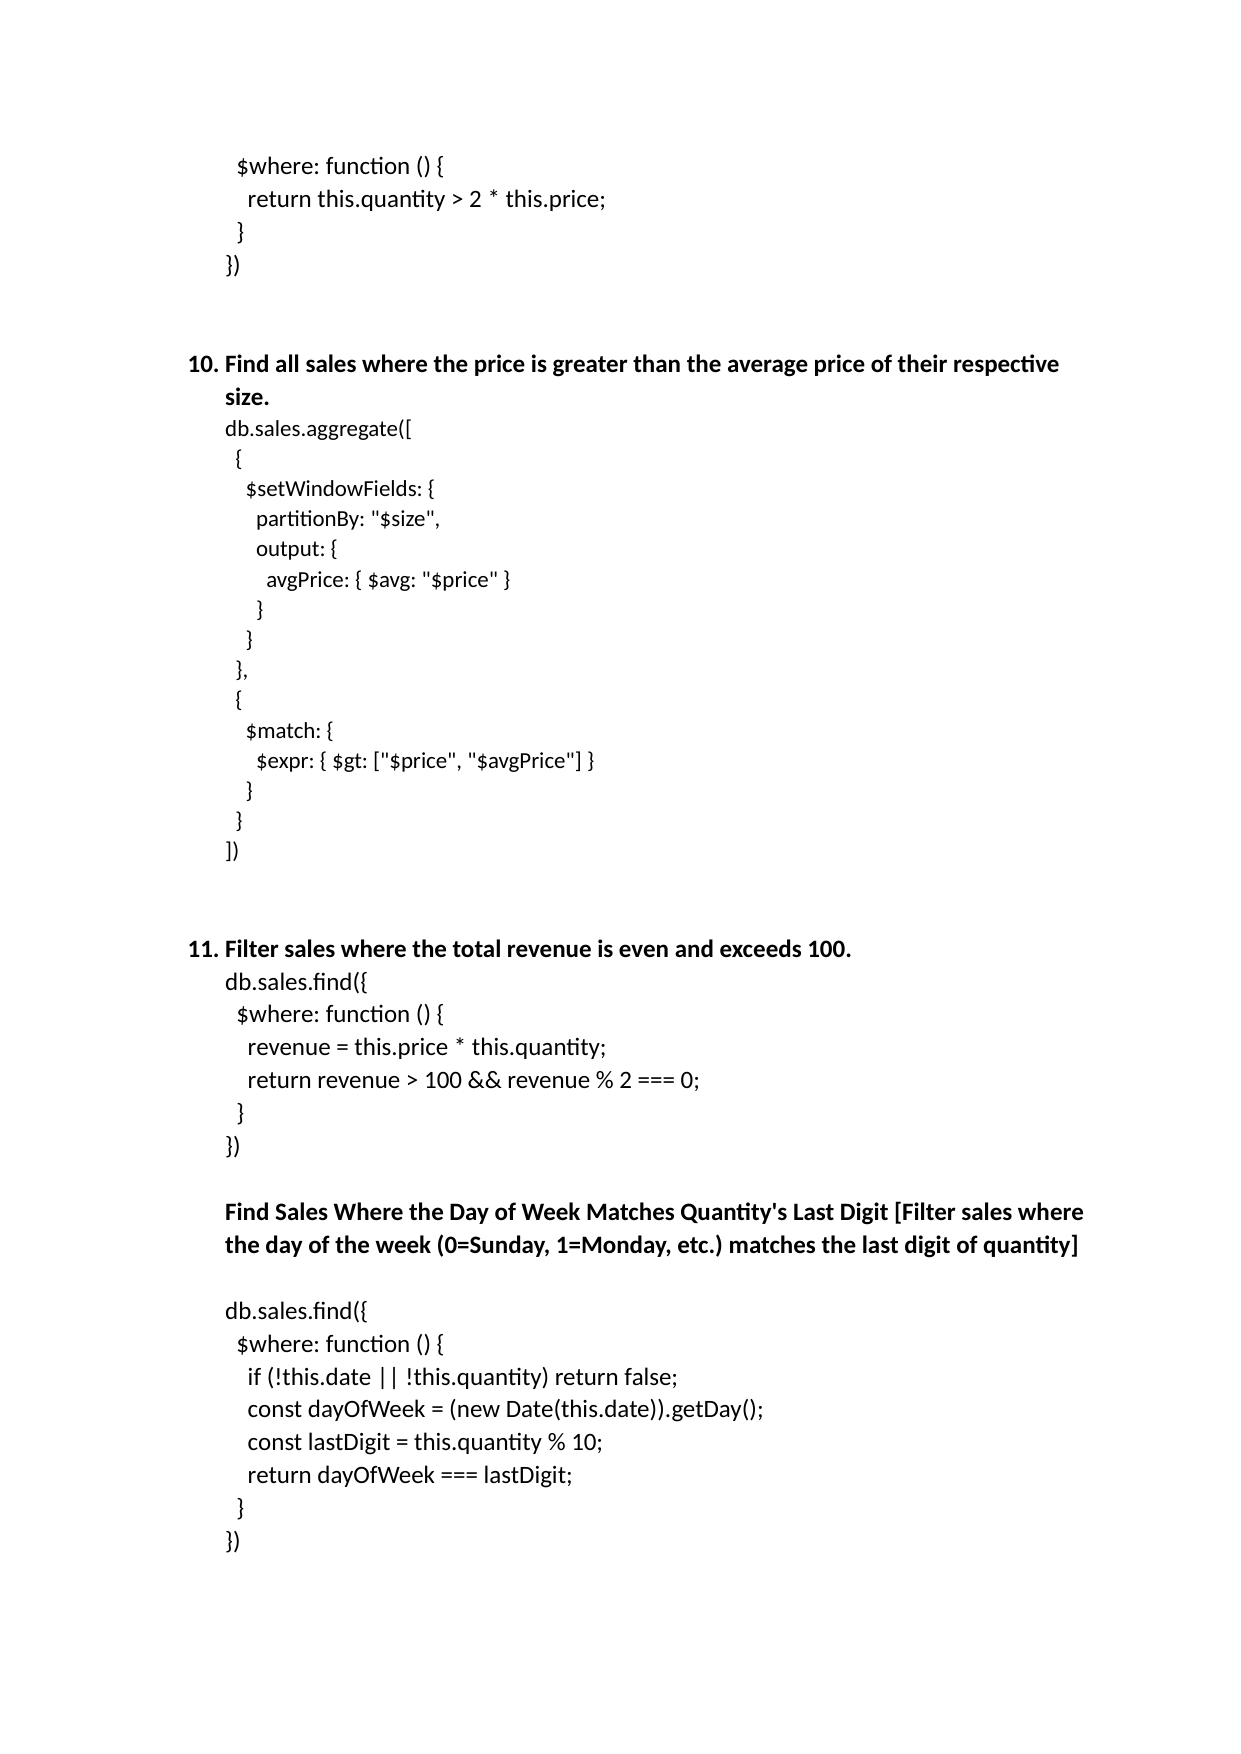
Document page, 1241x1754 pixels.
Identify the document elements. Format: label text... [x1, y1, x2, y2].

list } [225, 625, 1090, 653]
list }) [225, 1130, 1090, 1161]
list const dayOfWeek = (new Date(this.date)).getDay(); [225, 1393, 1090, 1424]
list } [225, 1492, 1090, 1523]
list }) [225, 249, 1090, 279]
list db.sales.find({ [225, 1295, 1090, 1325]
list revenue = this.price * this.quantity; [225, 1031, 1090, 1062]
list const lastDigit = this.quantity % 10; [225, 1426, 1090, 1457]
list } [225, 806, 1090, 834]
list { [225, 444, 1090, 472]
list $setWindowFields: { [225, 474, 1090, 502]
list Find Sales Where the Day of Week Matches Quantity's Last Digit [Filter sales where the day of the week (0=Sunday, 1=Monday, etc.) matches the last digit of quantity] [225, 1196, 1090, 1259]
list return dayOfWeek === lastDigit; [225, 1459, 1090, 1490]
list $expr: { $gt: ["$price", "$avgPrice"] } [225, 746, 1090, 774]
list return revenue > 100 && revenue % 2 === 0; [225, 1064, 1090, 1095]
list db.sales.aggregate([ [225, 414, 1090, 442]
list { [225, 686, 1090, 714]
list $where: function () { [225, 150, 1090, 181]
list $where: function () { [225, 998, 1090, 1029]
list Find all sales where the price is greater than the average price of their respective size. [187, 348, 1090, 411]
list }, [225, 655, 1090, 683]
list if (!this.date || !this.quantity) return false; [225, 1361, 1090, 1391]
list output: { [225, 534, 1090, 563]
list } [225, 776, 1090, 804]
list } [225, 216, 1090, 246]
list return this.quantity > 2 * this.price; [225, 183, 1090, 213]
list }) [225, 1525, 1090, 1556]
list $match: { [225, 716, 1090, 744]
list ]) [225, 837, 1090, 865]
list partitionBy: "$size", [225, 504, 1090, 532]
list db.sales.find({ [225, 966, 1090, 996]
list Filter sales where the total revenue is even and exceeds 100. [187, 933, 1090, 963]
list } [225, 1097, 1090, 1128]
list $where: function () { [225, 1328, 1090, 1358]
list } [225, 595, 1090, 623]
list avgPrice: { $avg: "$price" } [225, 565, 1090, 593]
